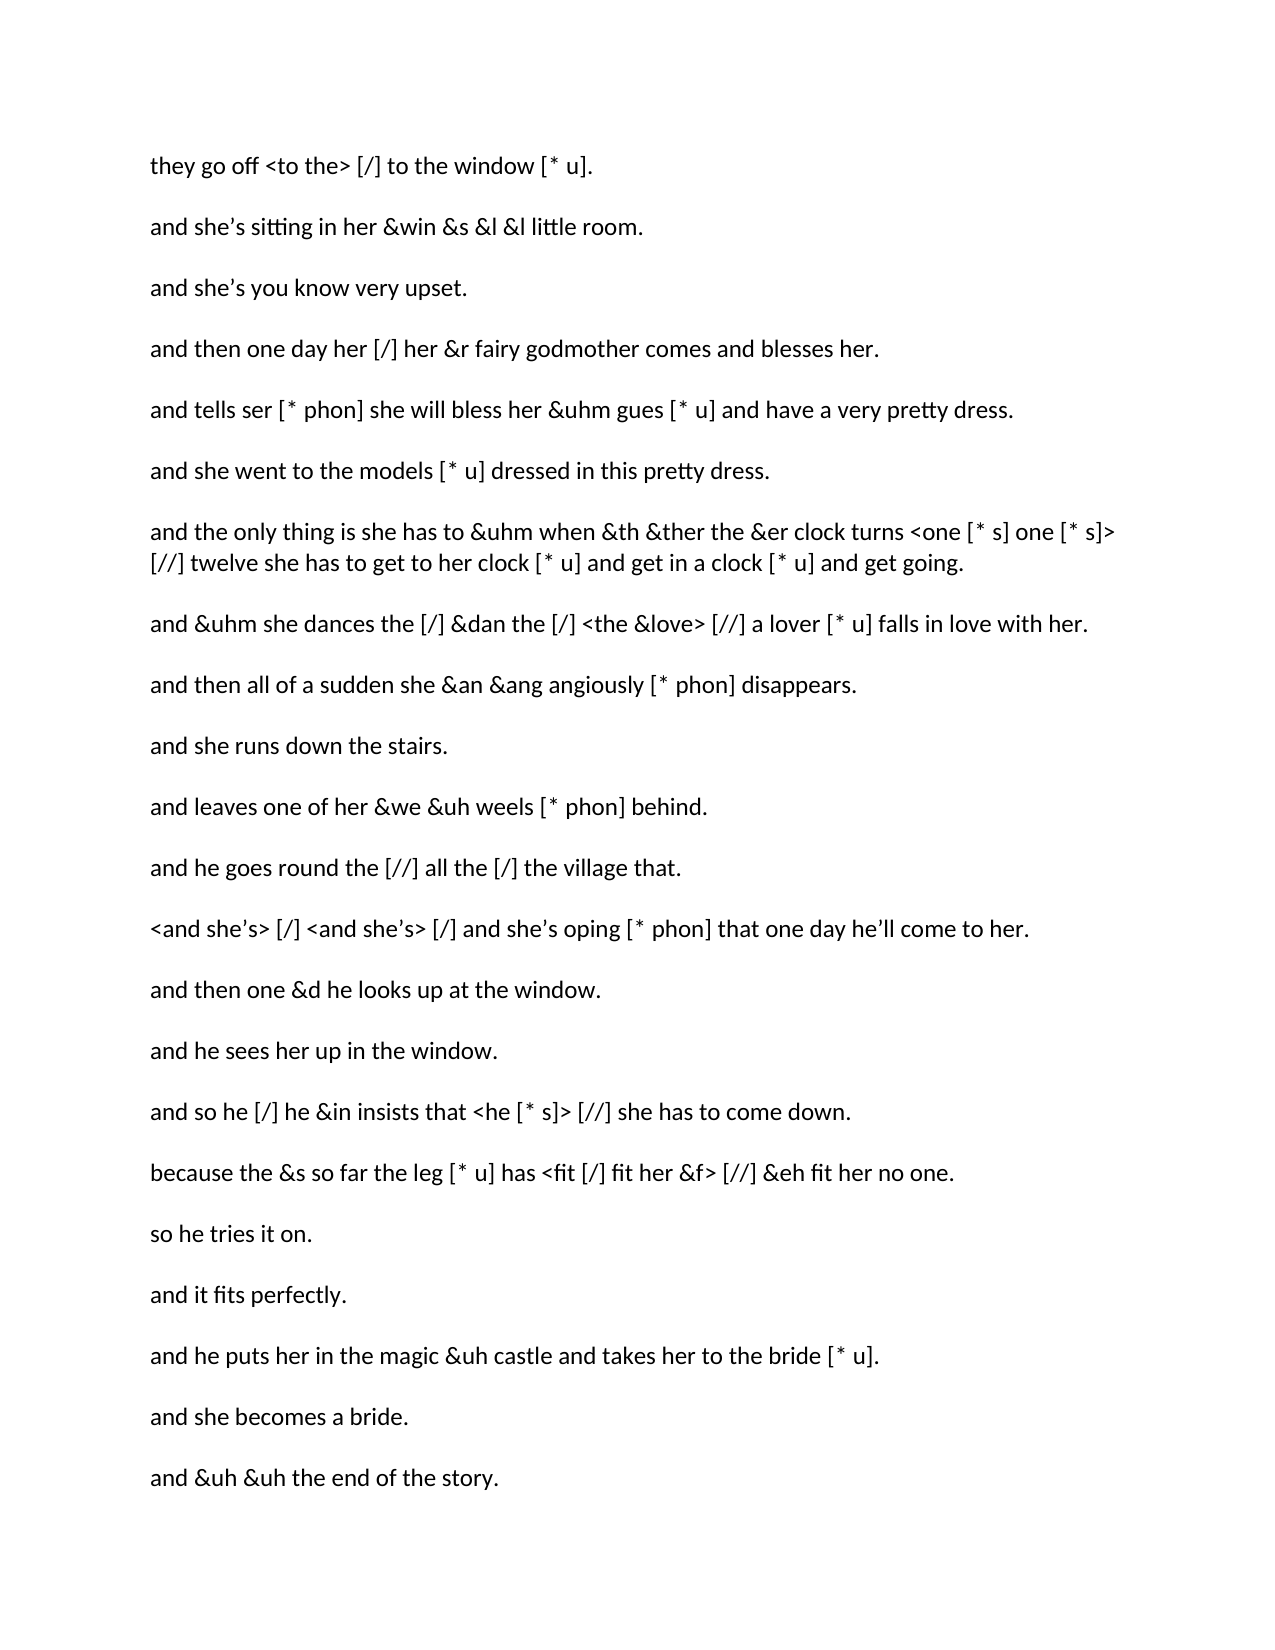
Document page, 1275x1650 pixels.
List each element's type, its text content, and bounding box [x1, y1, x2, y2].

text and then one day her [/] her &r fairy godmother comes and blesses her. [150, 333, 1125, 364]
text and tells ser [* phon] she will bless her &uhm gues [* u] and have a very pretty dress. [150, 394, 1125, 425]
text and she went to the models [* u] dressed in this pretty dress. [150, 455, 1125, 486]
text and he puts her in the magic &uh castle and takes her to the bride [* u]. [150, 1340, 1125, 1371]
text and &uhm she dances the [/] &dan the [/] <the &love> [//] a lover [* u] falls in love with her. [150, 608, 1125, 638]
text and so he [/] he &in insists that <he [* s]> [//] she has to come down. [150, 1096, 1125, 1127]
text and he goes round the [//] all the [/] the village that. [150, 852, 1125, 882]
text so he tries it on. [150, 1218, 1125, 1249]
text and he sees her up in the window. [150, 1035, 1125, 1066]
text and &uh &uh the end of the story. [150, 1462, 1125, 1493]
text they go off <to the> [/] to the window [* u]. [150, 150, 1125, 181]
text and leaves one of her &we &uh weels [* phon] behind. [150, 791, 1125, 821]
text and the only thing is she has to &uhm when &th &ther the &er clock turns <one [* s] one [* s]> [//] twelve she has to get to her clock [* u] and get in a clock [* u] and get going. [150, 516, 1125, 577]
text because the &s so far the leg [* u] has <fit [/] fit her &f> [//] &eh fit her no one. [150, 1157, 1125, 1188]
text and she runs down the stairs. [150, 730, 1125, 760]
text and she becomes a bride. [150, 1401, 1125, 1432]
text and then one &d he looks up at the window. [150, 974, 1125, 1004]
text <and she’s> [/] <and she’s> [/] and she’s oping [* phon] that one day he’ll come to her. [150, 913, 1125, 943]
text and then all of a sudden she &an &ang angiously [* phon] disappears. [150, 669, 1125, 699]
text and she’s you know very upset. [150, 272, 1125, 303]
text and it fits perfectly. [150, 1279, 1125, 1310]
text and she’s sitting in her &win &s &l &l little room. [150, 211, 1125, 242]
